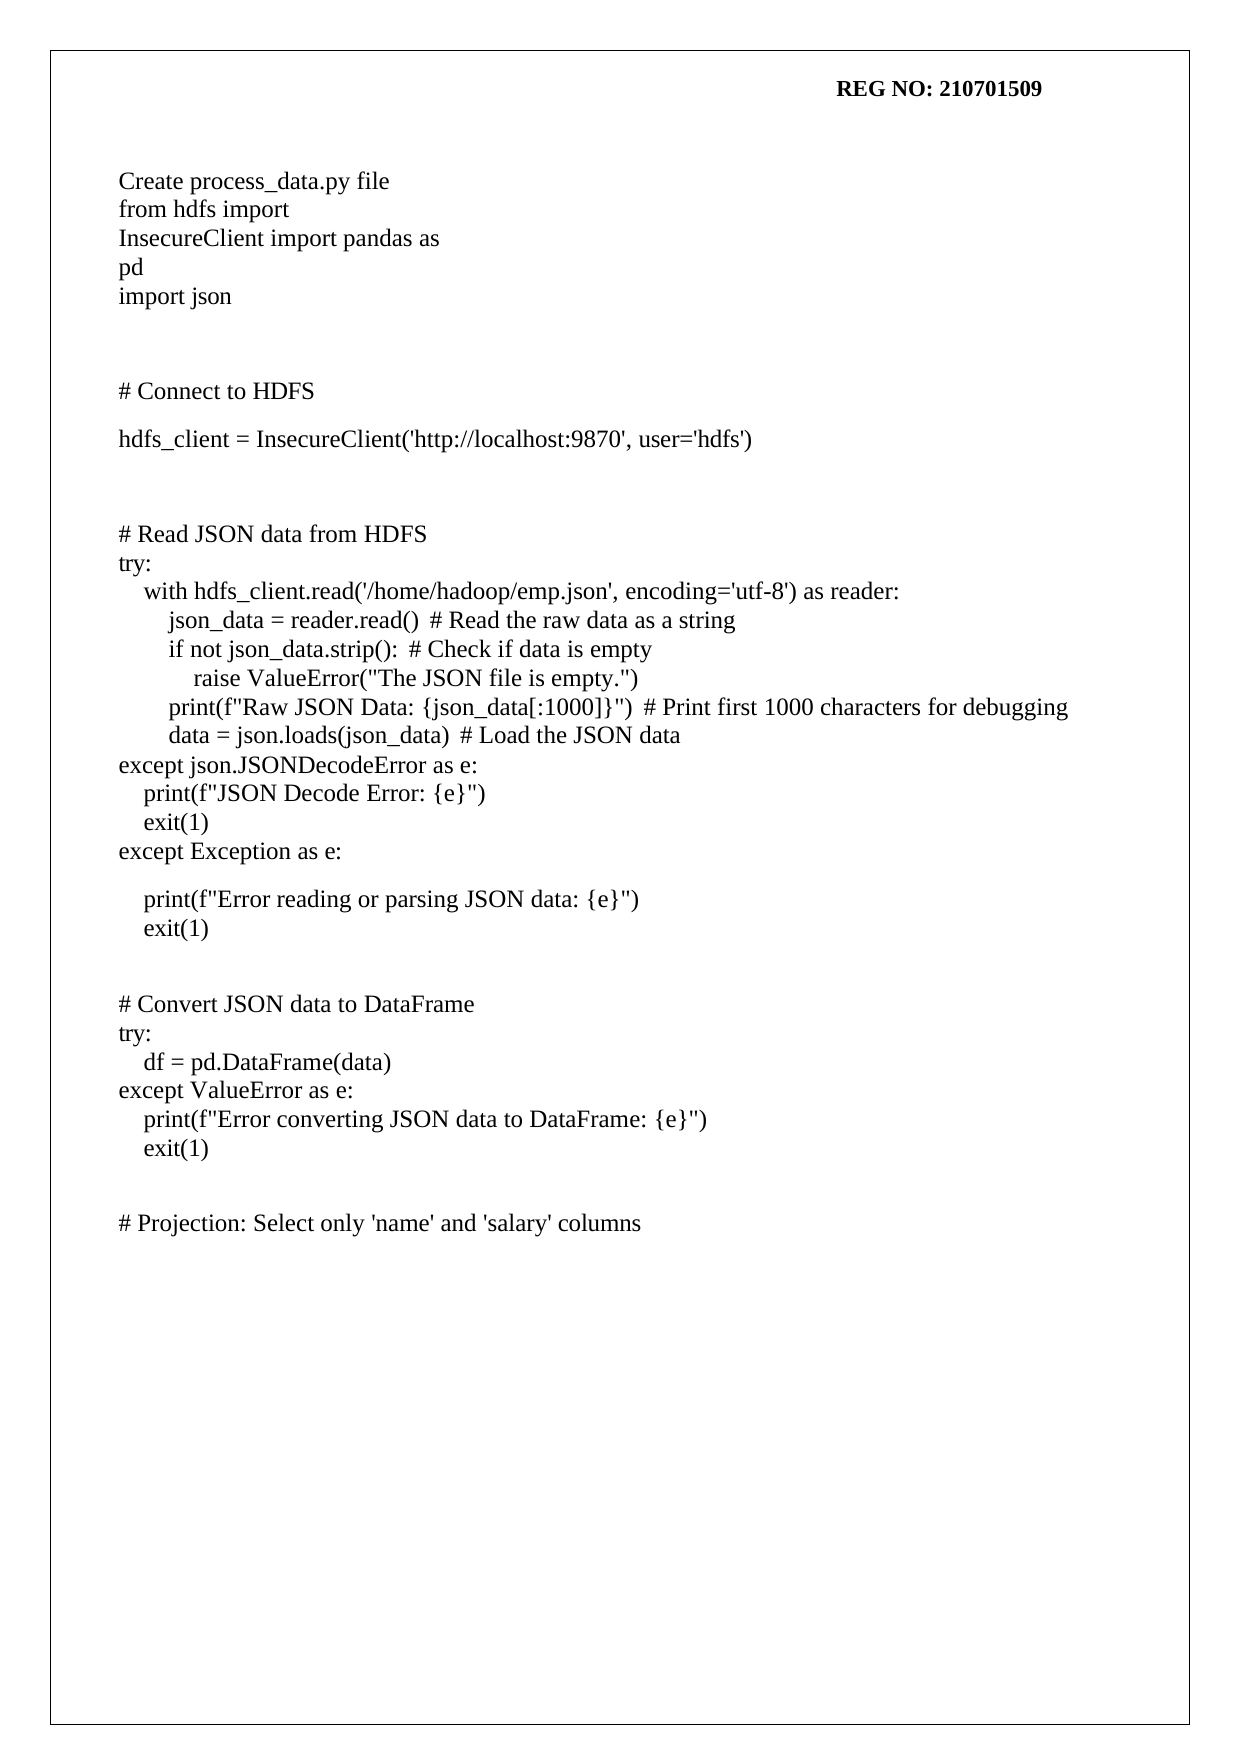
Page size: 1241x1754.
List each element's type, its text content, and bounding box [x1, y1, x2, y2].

text with hdfs_client.read('/home/hadoop/emp.json', encoding='utf-8') as reader: json_data = reader.read() # Read the raw data as a string [143, 576, 926, 634]
text except Exception as e: [118, 836, 1132, 865]
text if not json_data.strip(): # Check if data is empty raise ValueError("The JSON file is empty.") [168, 634, 694, 691]
text print(f"Error converting JSON data to DataFrame: {e}") exit(1) [143, 1104, 765, 1162]
text print(f"Error reading or parsing JSON data: {e}") exit(1) [143, 884, 639, 941]
text df = pd.DataFrame(data) except ValueError as e: [118, 1047, 451, 1104]
text Create process_data.py file from hdfs import InsecureClient import pandas as pd [118, 166, 440, 281]
text # Convert JSON data to DataFrame try: [118, 989, 501, 1047]
text print(f"Raw JSON Data: {json_data[:1000]}") # Print first 1000 characters for debugging data = json.loads(json_data) # Load the JSON data [168, 692, 1103, 749]
text except json.JSONDecodeError as e: print(f"JSON Decode Error: {e}") exit(1) [118, 750, 544, 836]
text # Projection: Select only 'name' and 'salary' columns [118, 1208, 1132, 1236]
text # Read JSON data from HDFS try: [118, 519, 451, 576]
text # Connect to HDFS [118, 376, 1132, 405]
text import json [118, 281, 1132, 309]
text hdfs_client = InsecureClient('http://localhost:9870', user='hdfs') [118, 424, 1132, 452]
